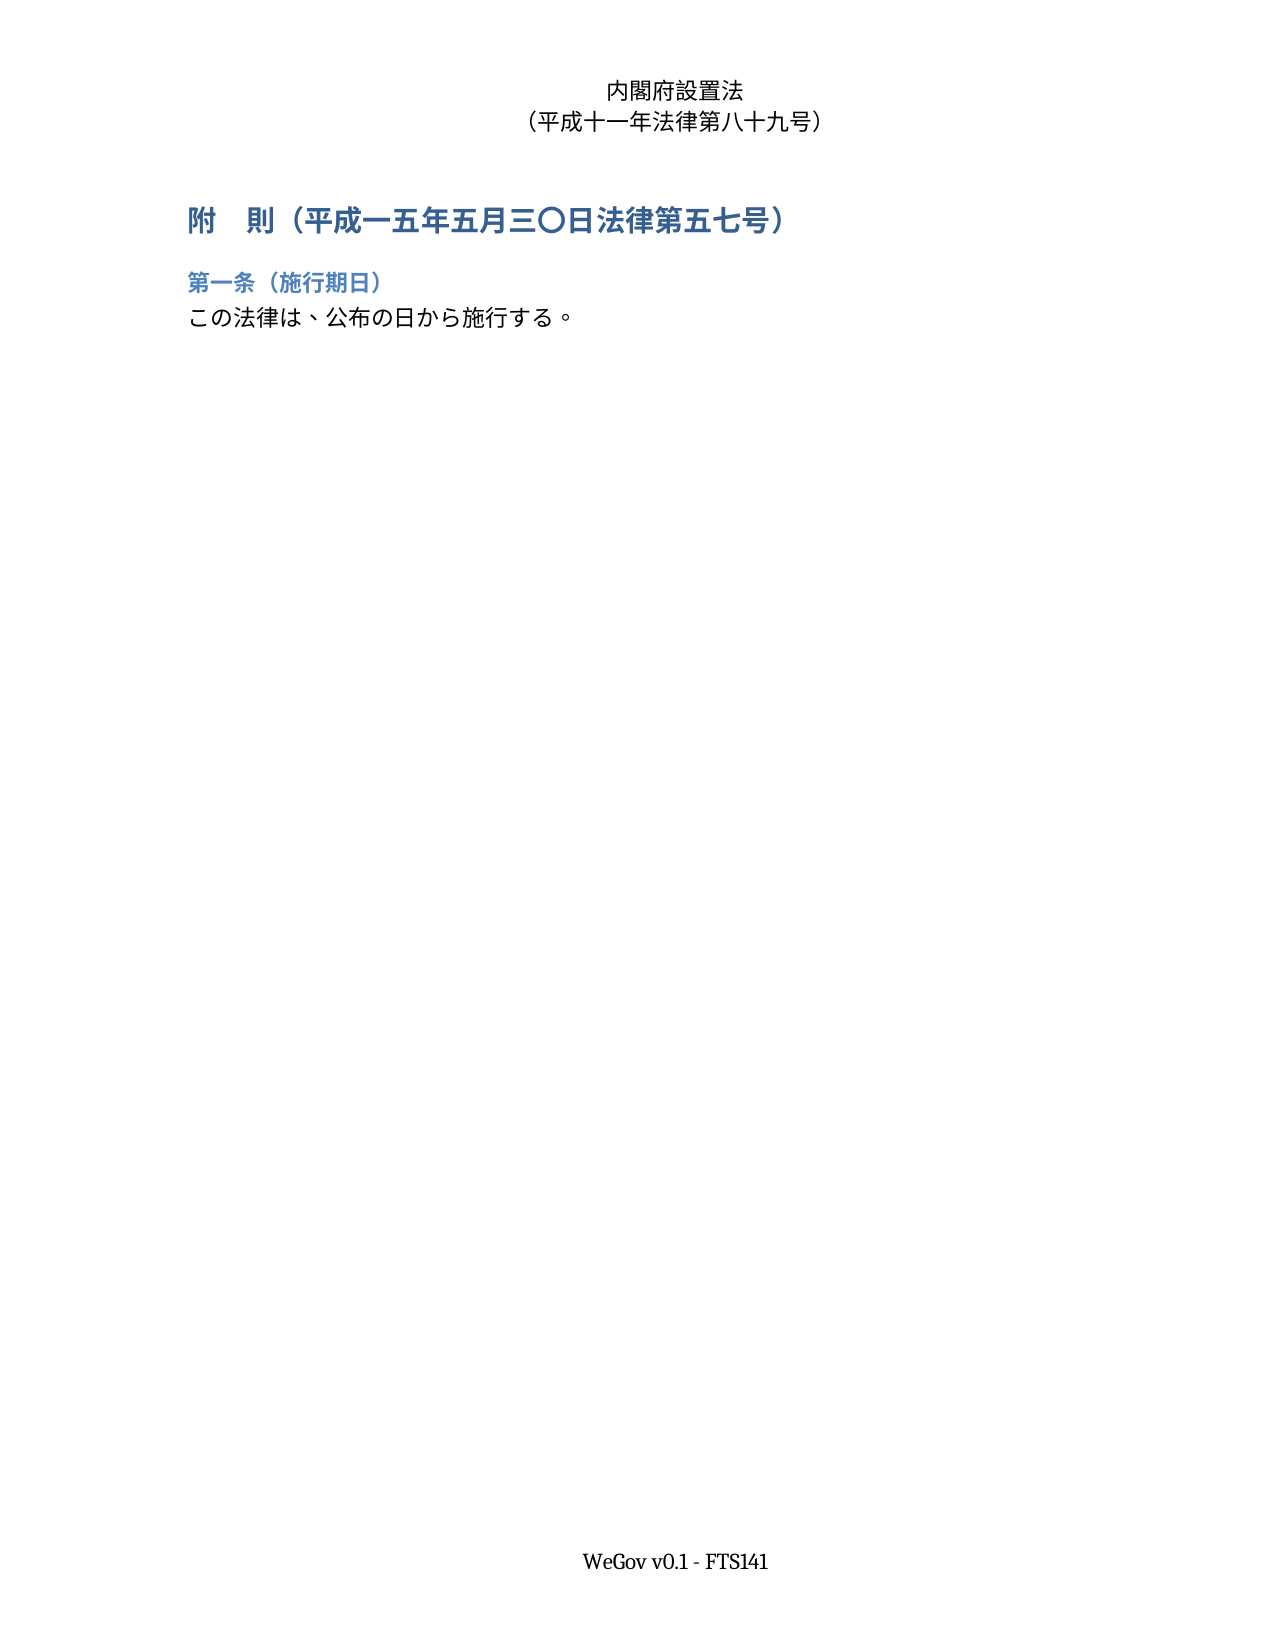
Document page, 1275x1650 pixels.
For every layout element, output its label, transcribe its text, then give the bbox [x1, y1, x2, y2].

subtitle 附 則（平成一五年五月三〇日法律第五七号） [187, 200, 1087, 240]
text この法律は、公布の日から施行する。 [187, 302, 1087, 334]
subtitle 第一条（施行期日） [187, 266, 1087, 298]
